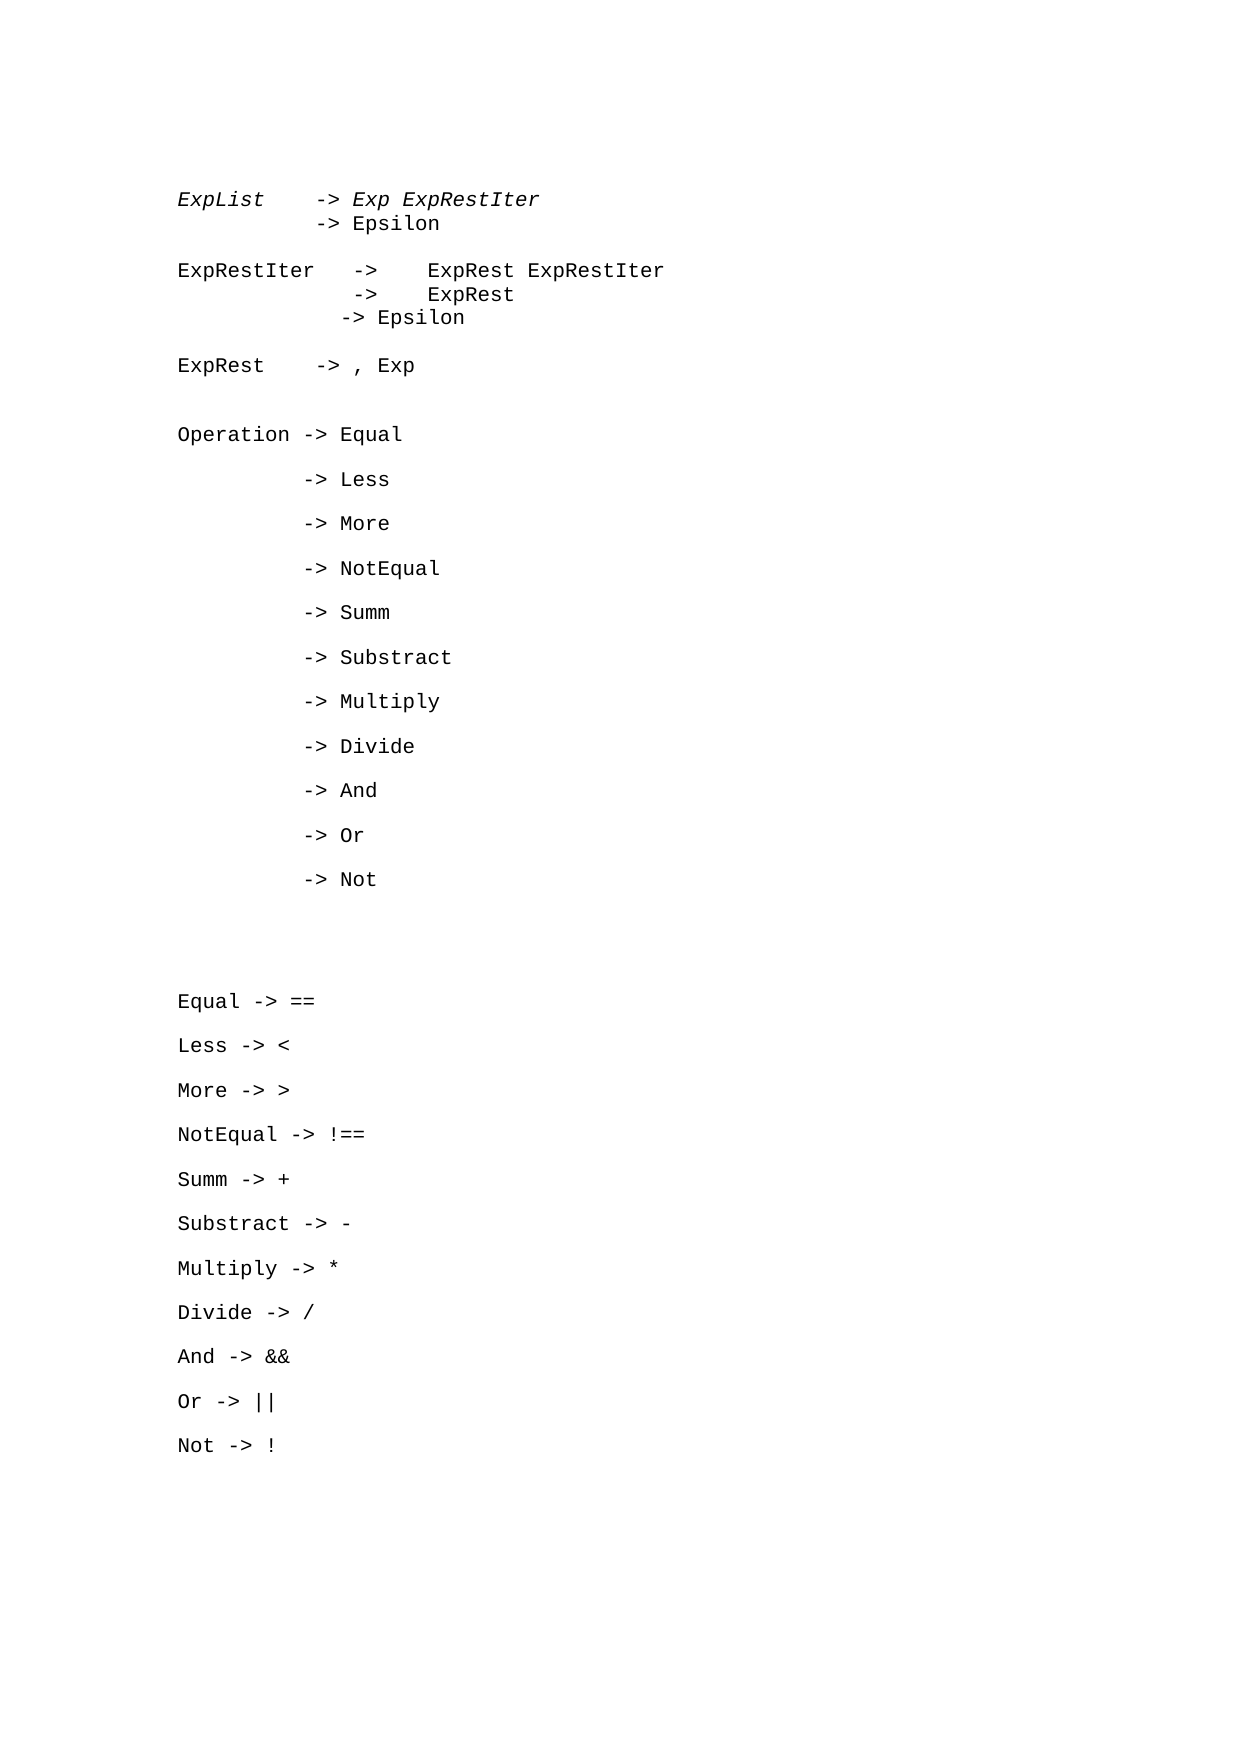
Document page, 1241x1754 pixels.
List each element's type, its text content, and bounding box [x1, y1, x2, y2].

text Or -> || [177, 1391, 1152, 1414]
text -> Epsilon [177, 213, 1152, 236]
text And -> && [177, 1346, 1152, 1370]
text -> Or [177, 825, 1152, 848]
text -> Not [177, 869, 1152, 893]
text Divide -> / [177, 1302, 1152, 1326]
text -> Epsilon [177, 307, 1152, 331]
text Multiply -> * [177, 1257, 1152, 1281]
text -> Summ [177, 602, 1152, 626]
text Not -> ! [177, 1435, 1152, 1459]
text Substract -> - [177, 1213, 1152, 1237]
text -> ExpRest [177, 284, 1152, 307]
text ExpRest -> , Exp [177, 354, 1152, 378]
text ExpList -> Exp ExpRestIter [177, 189, 1152, 213]
text -> Substract [177, 647, 1152, 671]
text -> Divide [177, 736, 1152, 759]
text -> More [177, 513, 1152, 537]
text -> Less [177, 469, 1152, 493]
text Summ -> + [177, 1168, 1152, 1192]
text Equal -> == [177, 991, 1152, 1014]
text More -> > [177, 1079, 1152, 1103]
text ExpRestIter -> ExpRest ExpRestIter [177, 260, 1152, 284]
text Operation -> Equal [177, 424, 1152, 448]
text NotEqual -> !== [177, 1124, 1152, 1148]
text Less -> < [177, 1035, 1152, 1059]
text -> NotEqual [177, 558, 1152, 582]
text -> And [177, 780, 1152, 804]
text -> Multiply [177, 691, 1152, 715]
